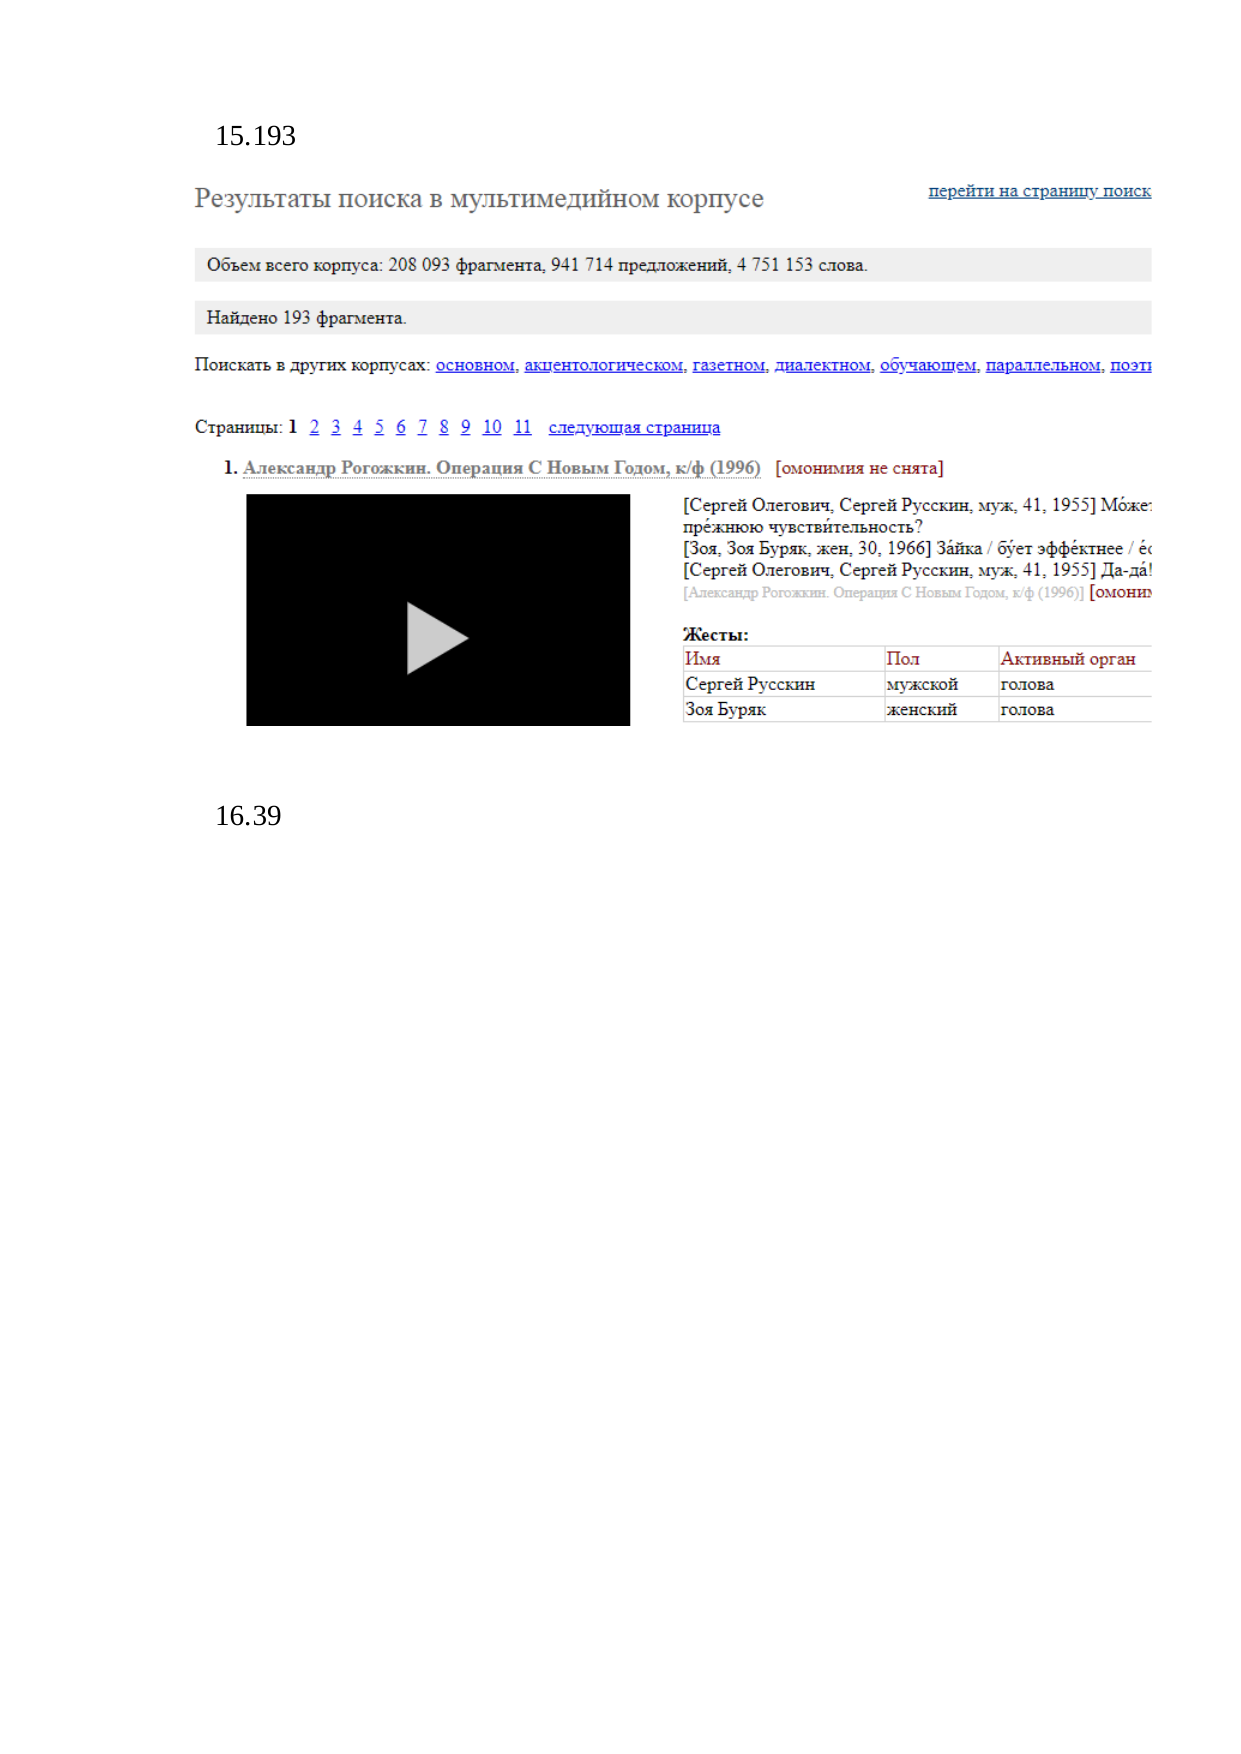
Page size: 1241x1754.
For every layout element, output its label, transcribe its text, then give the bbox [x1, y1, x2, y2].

list 193 [215, 118, 1152, 152]
list 39 [215, 798, 1152, 831]
picture [177, 171, 1152, 726]
